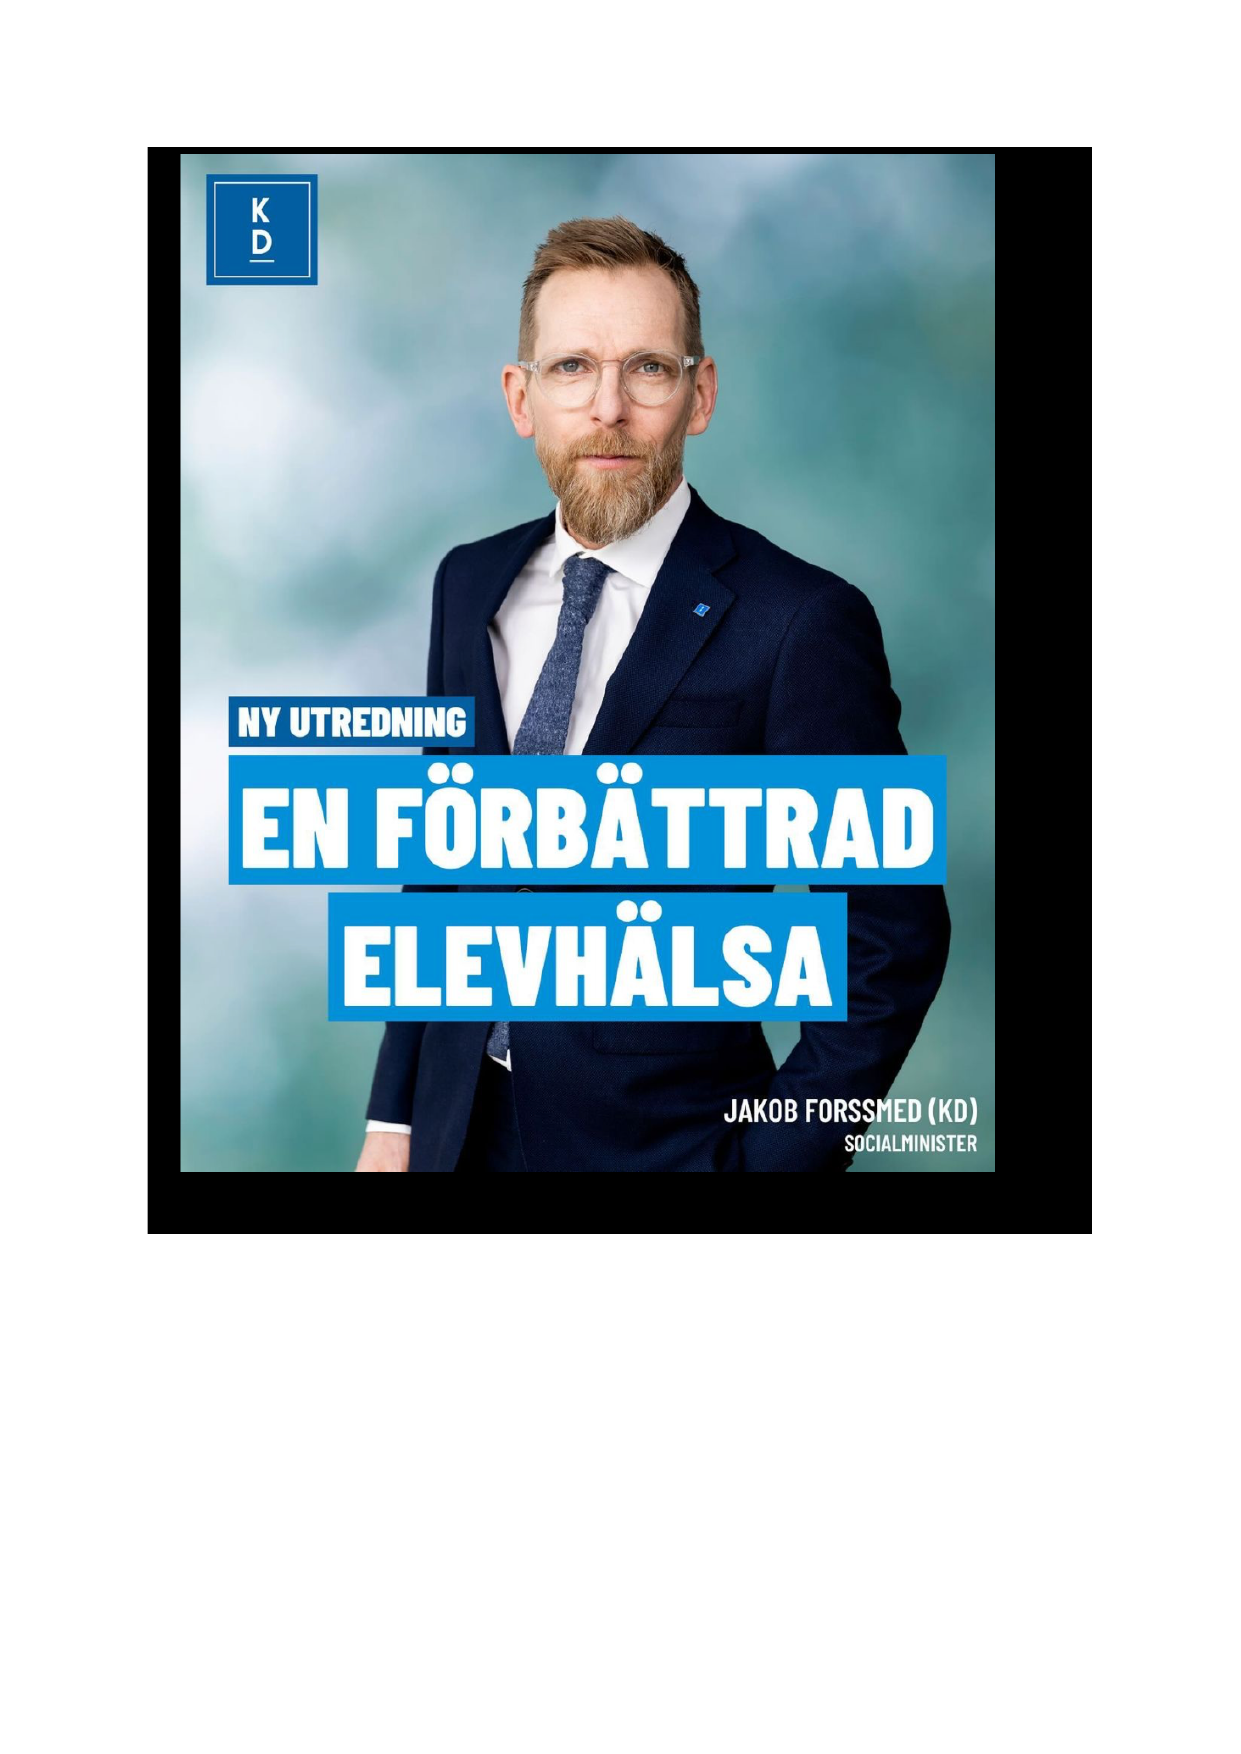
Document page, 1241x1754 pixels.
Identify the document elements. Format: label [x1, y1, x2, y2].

picture [147, 147, 1092, 1234]
